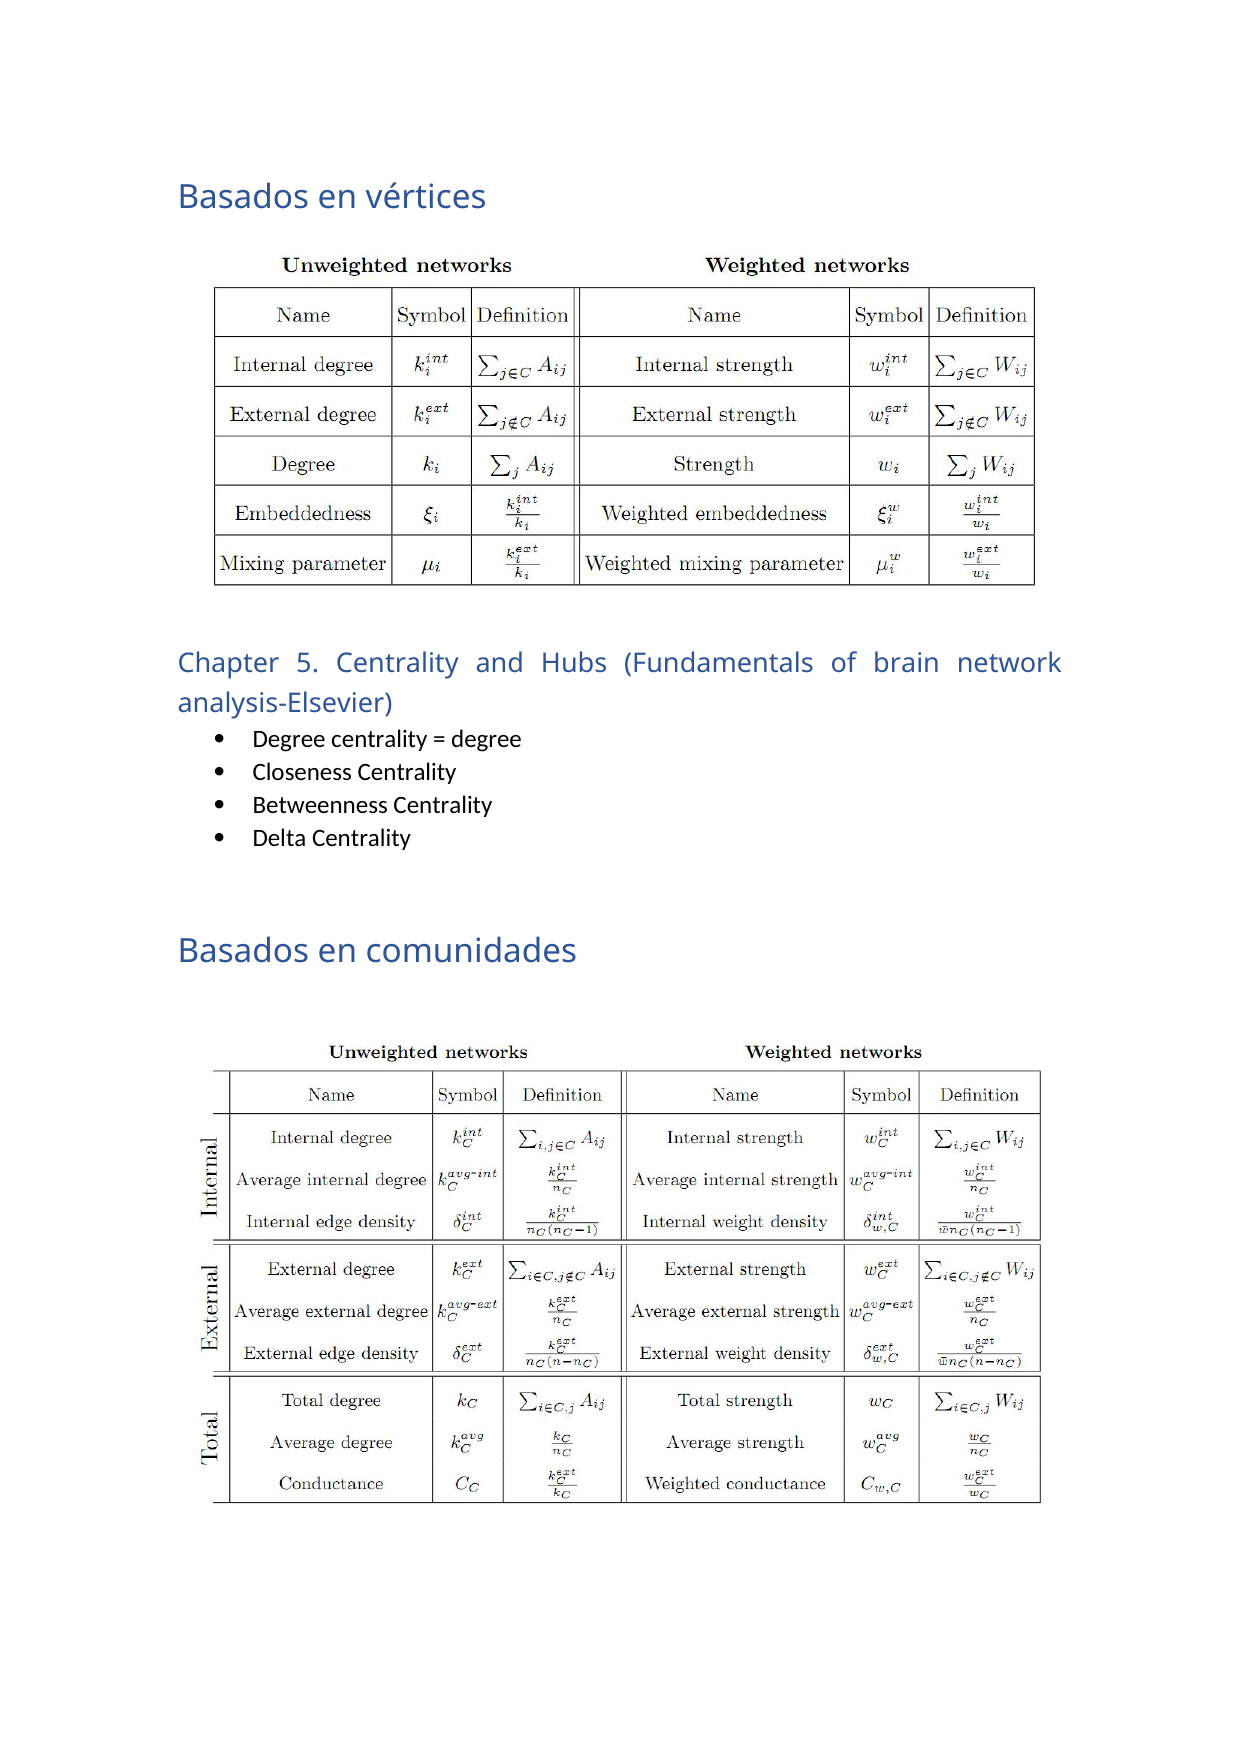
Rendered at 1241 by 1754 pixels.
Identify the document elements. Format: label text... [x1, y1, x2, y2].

subtitle Chapter 5. Centrality and Hubs (Fundamentals of brain network analysis-Elsevier) [177, 643, 1063, 720]
picture [177, 1022, 1063, 1516]
subtitle Basados en comunidades [177, 927, 1063, 972]
list Betweenness Centrality [215, 789, 1063, 819]
list Closeness Centrality [215, 756, 1063, 786]
subtitle Basados en vértices [177, 173, 1063, 218]
picture [177, 241, 1063, 598]
list Degree centrality = degree [215, 723, 1063, 753]
list Delta Centrality [215, 822, 1063, 852]
